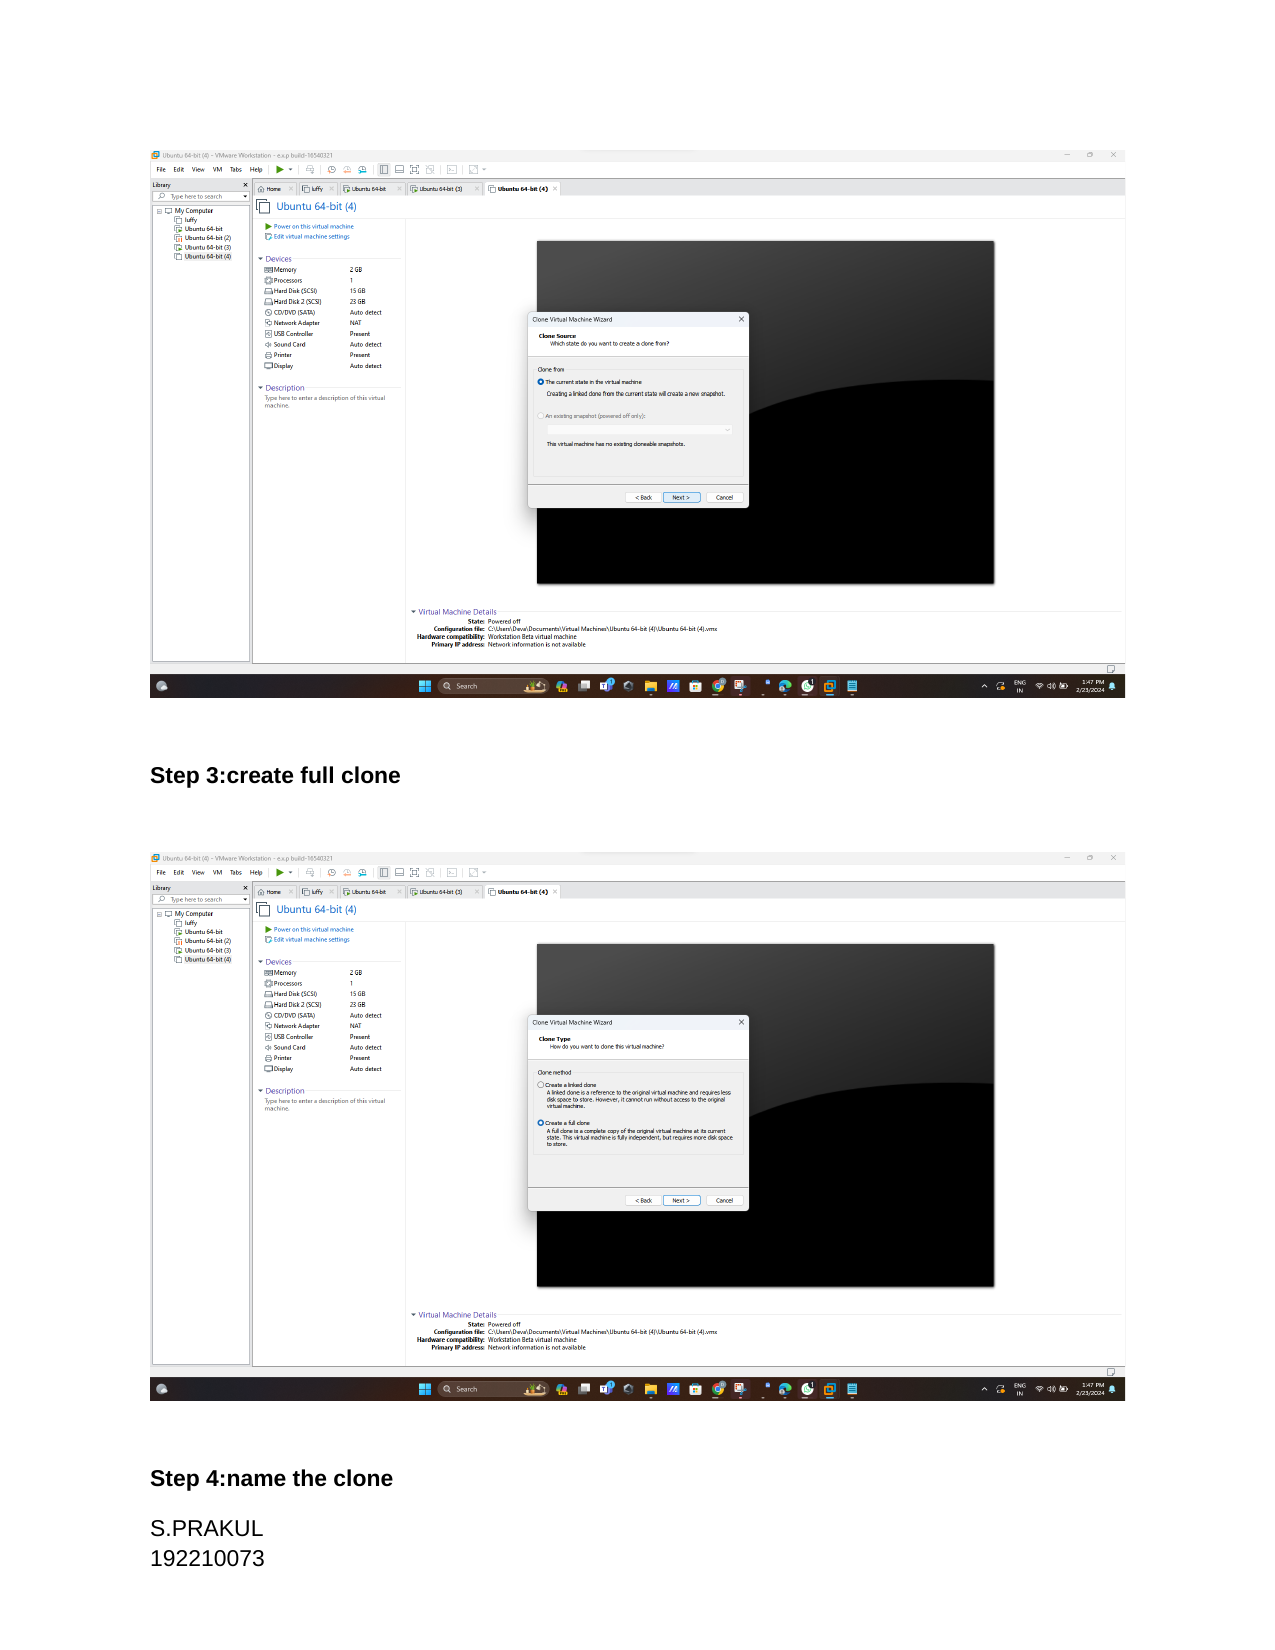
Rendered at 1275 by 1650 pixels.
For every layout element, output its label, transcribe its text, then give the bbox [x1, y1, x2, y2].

picture [150, 852, 1125, 1401]
picture [150, 150, 1125, 698]
text Step 4:name the clone [150, 1465, 1125, 1491]
text Step 3:create full clone [150, 762, 1125, 788]
